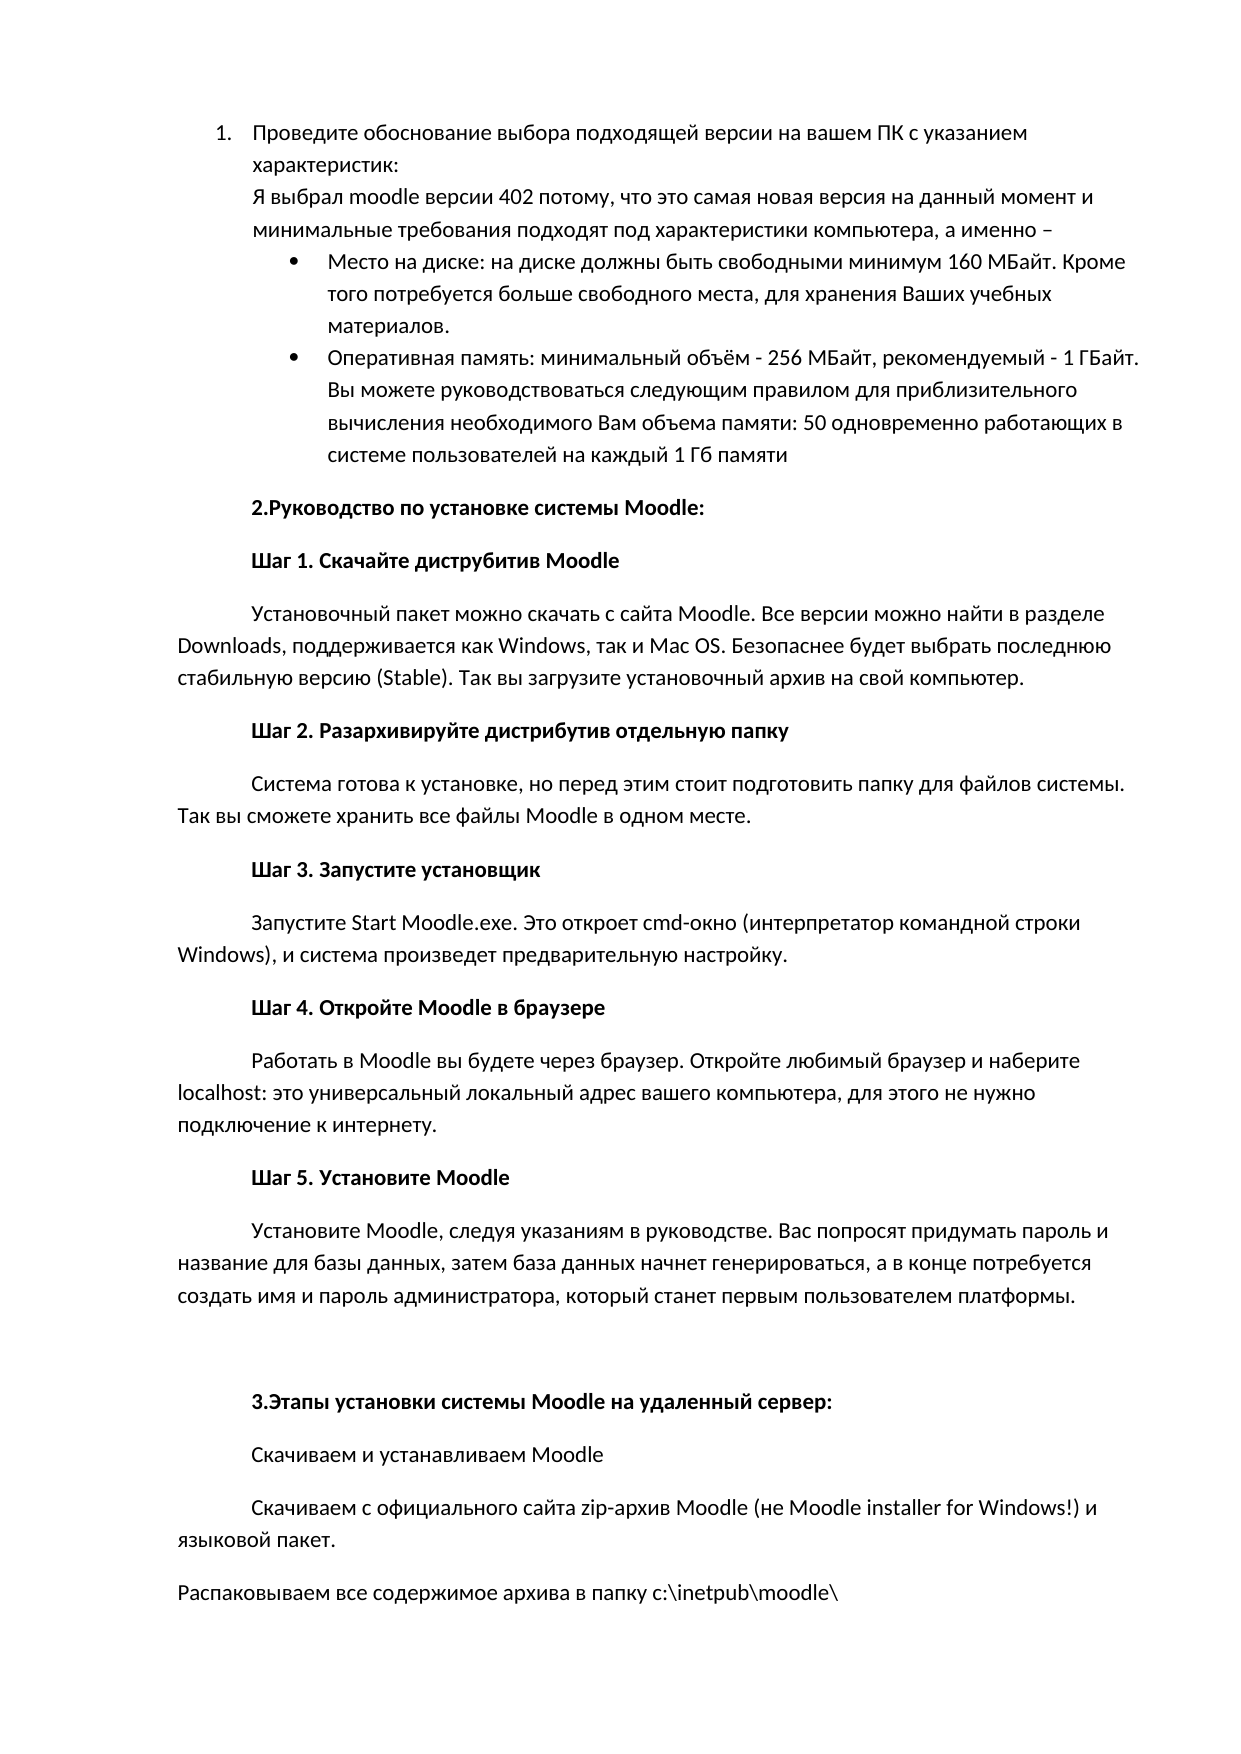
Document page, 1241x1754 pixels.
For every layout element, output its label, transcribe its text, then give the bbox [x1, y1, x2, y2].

list Оперативная память: минимальный объём - 256 МБайт, рекомендуемый - 1 ГБайт. Вы можете руководствоваться следующим правилом для приблизительного вычисления необходимого Вам объема памяти: 50 одновременно работающих в системе пользователей на каждый 1 Гб памяти [290, 343, 1152, 468]
text Скачиваем и устанавливаем Moodle [177, 1440, 1152, 1468]
text Шаг 1. Скачайте диструбитив Moodle [177, 546, 1152, 574]
text Система готова к установке, но перед этим стоит подготовить папку для файлов системы. Так вы сможете хранить все файлы Moodle в одном месте. [177, 769, 1152, 830]
text Шаг 5. Установите Moodle [177, 1163, 1152, 1191]
list Место на диске: на диске должны быть свободными минимум 160 МБайт. Кроме того потребуется больше свободного места, для хранения Ваших учебных материалов. [290, 247, 1152, 339]
text 2.Руководство по установке системы Moodle: [177, 493, 1152, 521]
text Работать в Moodle вы будете через браузер. Откройте любимый браузер и наберите localhost: это универсальный локальный адрес вашего компьютера, для этого не нужно подключение к интернету. [177, 1046, 1152, 1138]
text Шаг 3. Запустите установщик [177, 855, 1152, 883]
text Установочный пакет можно скачать с сайта Moodle. Все версии можно найти в разделе Downloads, поддерживается как Windows, так и Mac OS. Безопаснее будет выбрать последнюю стабильную версию (Stable). Так вы загрузите установочный архив на свой компьютер. [177, 599, 1152, 691]
text Запустите Start Moodle.exe. Это откроет cmd-окно (интерпретатор командной строки Windows), и система произведет предварительную настройку. [177, 908, 1152, 968]
text Шаг 4. Откройте Moodle в браузере [177, 993, 1152, 1021]
list Я выбрал moodle версии 402 потому, что это самая новая версия на данный момент и минимальные требования подходят под характеристики компьютера, а именно – [252, 182, 1152, 243]
text Установите Moodle, следуя указаниям в руководстве. Вас попросят придумать пароль и название для базы данных, затем база данных начнет генерироваться, а в конце потребуется создать имя и пароль администратора, который станет первым пользователем платформы. [177, 1216, 1152, 1309]
text 3.Этапы установки системы Moodle на удаленный сервер: [177, 1387, 1152, 1415]
text Шаг 2. Разархивируйте дистрибутив отдельную папку [177, 716, 1152, 744]
text Распаковываем все содержимое архива в папку c:\inetpub\moodle\ [177, 1578, 1152, 1606]
list Проведите обоснование выбора подходящей версии на вашем ПК с указанием характеристик: [215, 118, 1152, 178]
text Скачиваем с официального сайта zip-архив Moodle (не Moodle installer for Windows!) и языковой пакет. [177, 1493, 1152, 1553]
